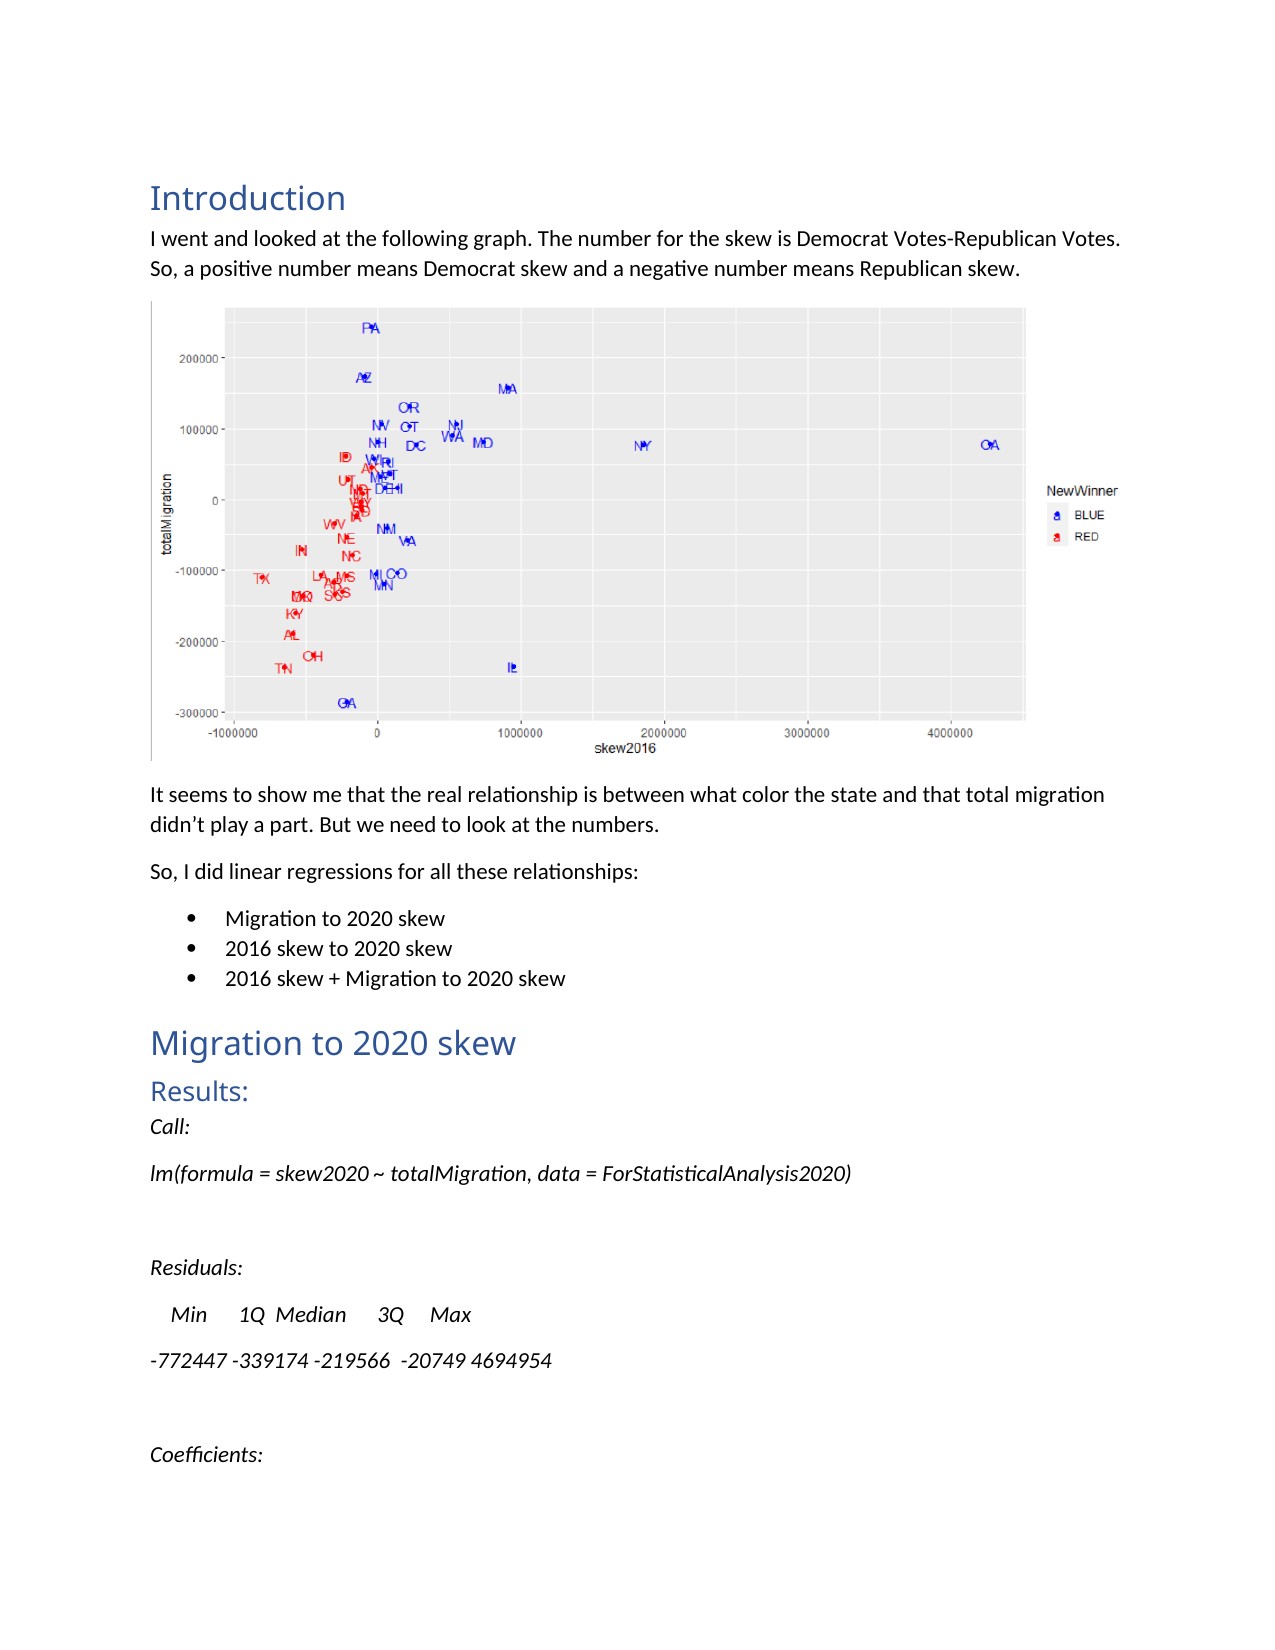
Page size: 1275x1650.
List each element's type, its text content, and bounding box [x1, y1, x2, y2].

subtitle Results: [150, 1072, 1125, 1109]
subtitle Introduction [150, 175, 1125, 220]
text I went and looked at the following graph. The number for the skew is Democrat Votes-Republican Votes. So, a positive number means Democrat skew and a negative number means Republican skew. [150, 224, 1125, 282]
text Call: [150, 1112, 1125, 1140]
picture [150, 301, 1125, 761]
text Residuals: [150, 1253, 1125, 1281]
text It seems to show me that the real relationship is between what color the state and that total migration didn’t play a part. But we need to look at the numbers. [150, 780, 1125, 838]
text -772447 -339174 -219566 -20749 4694954 [150, 1347, 1125, 1375]
text Coefficients: [150, 1440, 1125, 1468]
list Migration to 2020 skew [187, 904, 1125, 932]
text So, I did linear regressions for all these relationships: [150, 857, 1125, 885]
list 2016 skew to 2020 skew [187, 934, 1125, 962]
text lm(formula = skew2020 ~ totalMigration, data = ForStatisticalAnalysis2020) [150, 1159, 1125, 1187]
list 2016 skew + Migration to 2020 skew [187, 964, 1125, 992]
text Min 1Q Median 3Q Max [150, 1300, 1125, 1328]
subtitle Migration to 2020 skew [150, 1019, 1125, 1065]
